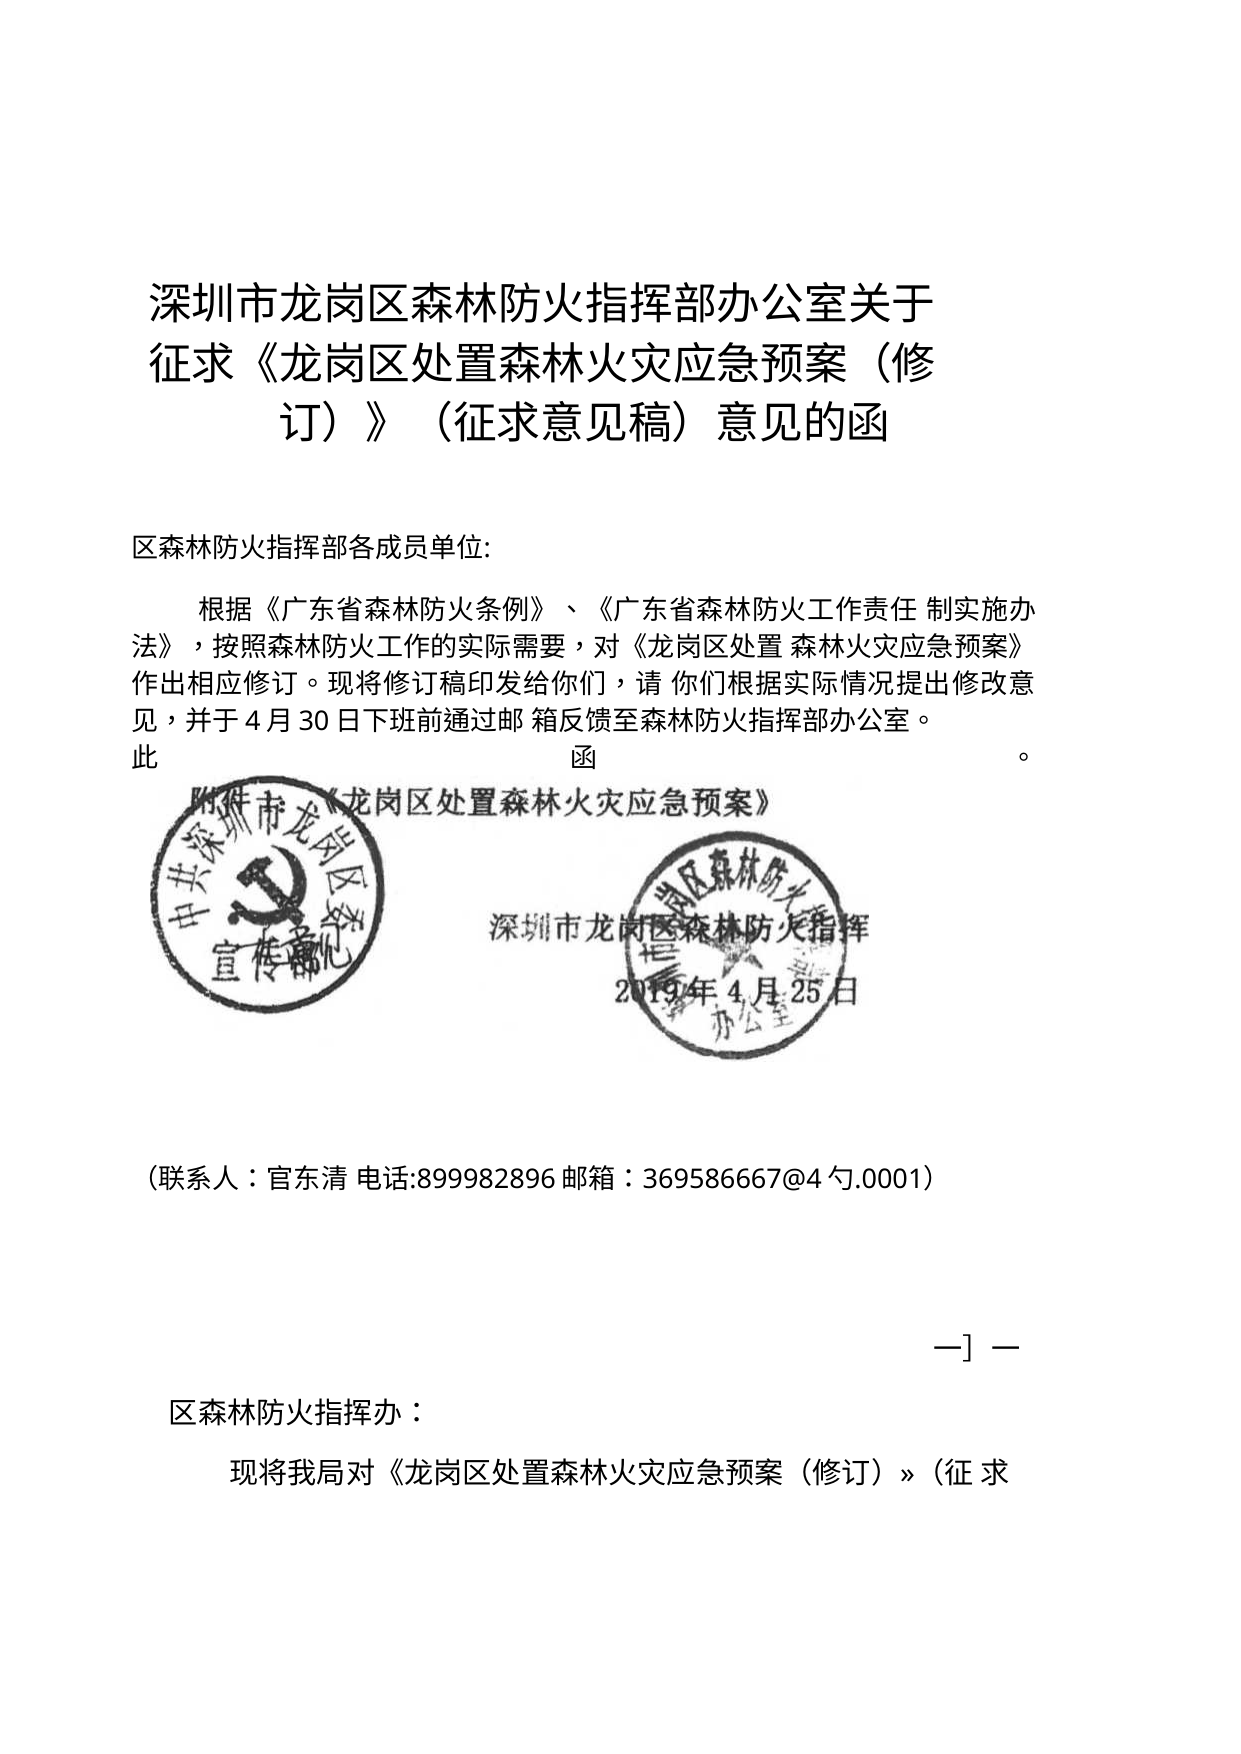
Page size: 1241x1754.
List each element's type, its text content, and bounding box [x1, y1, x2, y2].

subtitle 订）》（征求意见稿）意见的函 [131, 392, 1037, 452]
subtitle 深圳市龙岗区森林防火指挥部办公室关于 [131, 273, 1037, 332]
text 此函。 [131, 738, 1037, 775]
text 根据《广东省森林防火条例》、《广东省森林防火工作责任 制实施办法》，按照森林防火工作的实际需要，对《龙岗区处置 森林火灾应急预案》作出相应修订。现将修订稿印发给你们，请 你们根据实际情况提出修改意见，并于4月30日下班前通过邮 箱反馈至森林防火指挥部办公室。 [131, 591, 1037, 738]
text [169, 1452, 1037, 1492]
subtitle 征求《龙岗区处置森林火灾应急预案（修 [131, 332, 1037, 392]
picture [150, 775, 869, 1062]
text （联系人：官东清 电话:899982896邮箱：369586667@4勺.0001） [131, 1160, 1037, 1197]
text 区森林防火指挥部各成员单位: [131, 529, 1037, 566]
text 一］一 [131, 1328, 1020, 1368]
text 区森林防火指挥办： [131, 1393, 1037, 1432]
